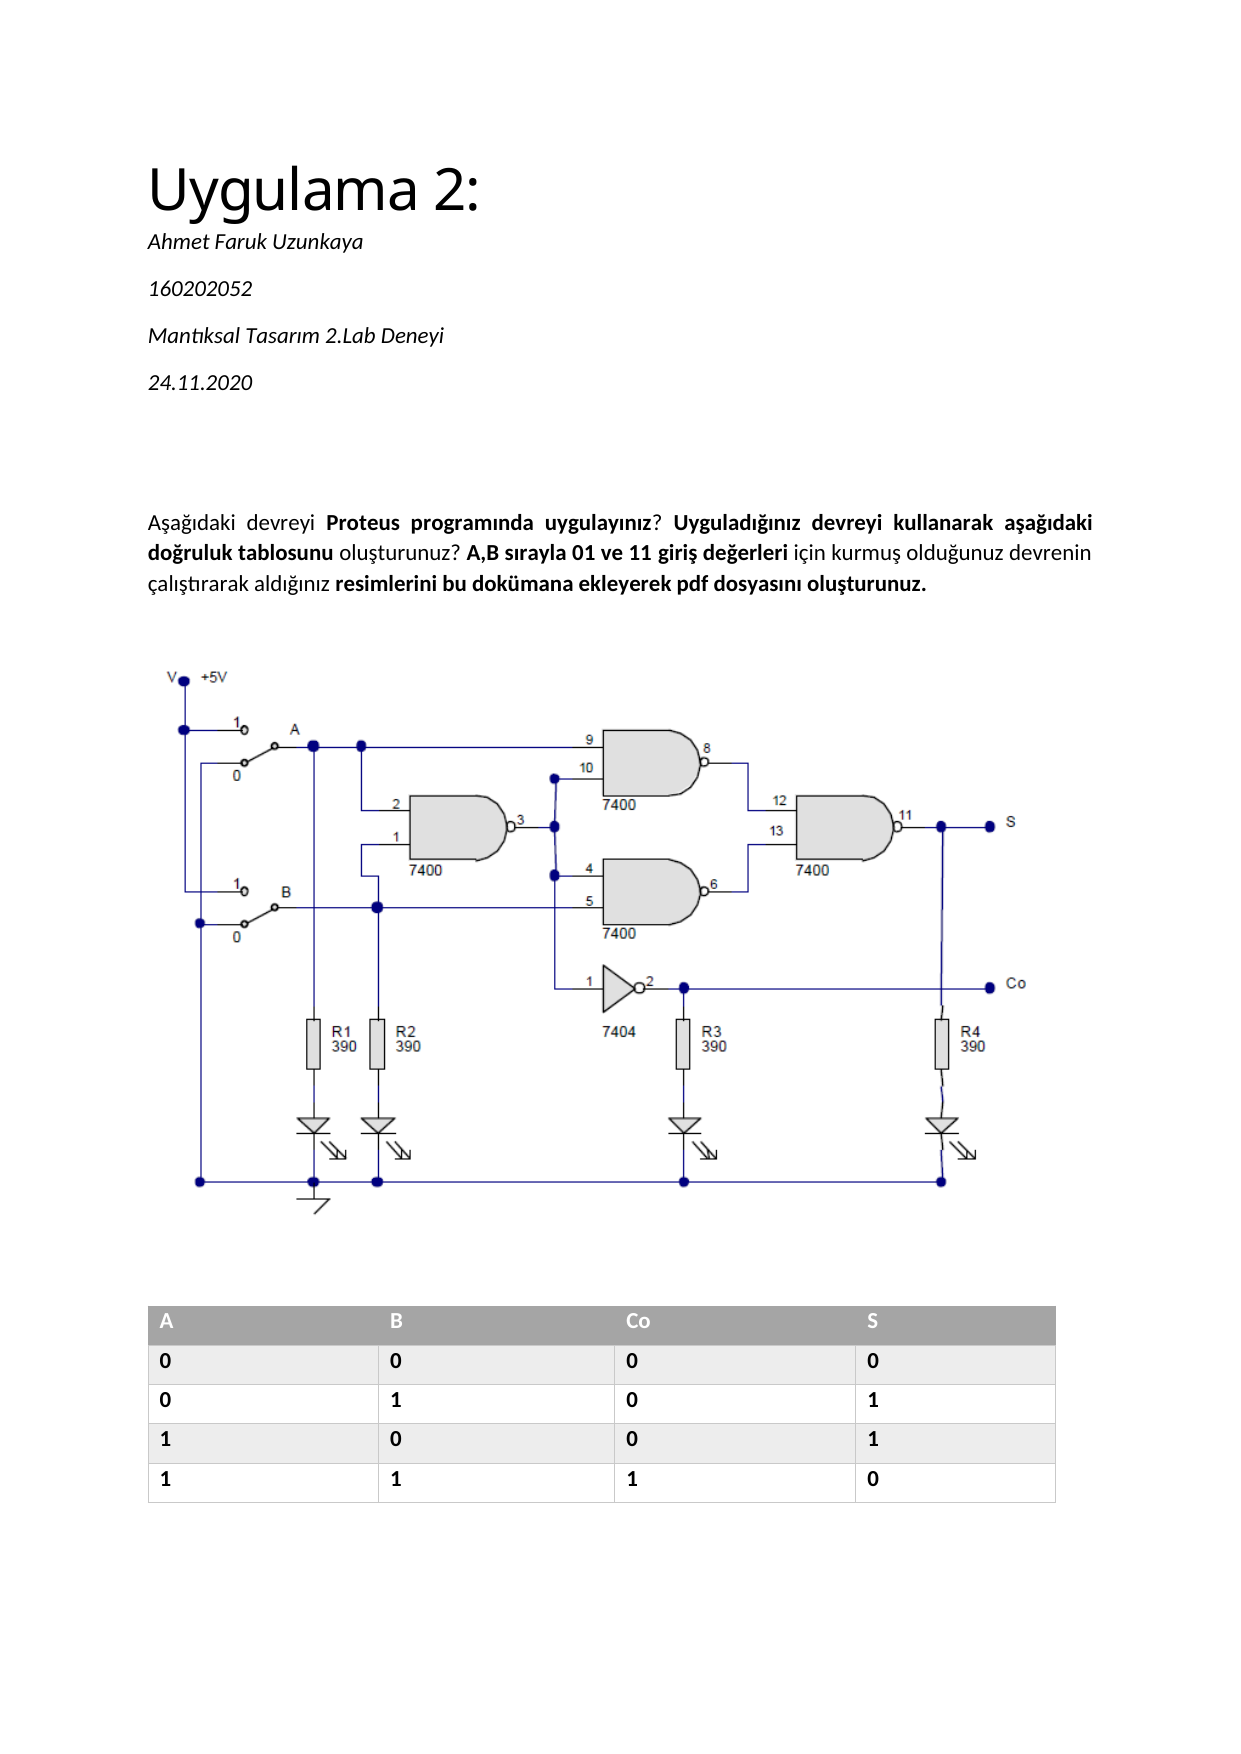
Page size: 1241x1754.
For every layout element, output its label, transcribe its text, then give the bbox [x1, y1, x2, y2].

table_cell 0 [379, 1424, 614, 1463]
table_header A [149, 1307, 378, 1345]
table_cell 1 [379, 1464, 614, 1502]
text Mantıksal Tasarım 2.Lab Deneyi [148, 321, 1093, 349]
table_header B [379, 1307, 614, 1345]
table_cell 1 [149, 1464, 378, 1502]
table_cell 1 [856, 1424, 1055, 1463]
table_cell 1 [149, 1424, 378, 1463]
title Uygulama 2: [148, 148, 1093, 227]
table_header Co [615, 1307, 855, 1345]
table_cell 0 [615, 1385, 855, 1423]
table_cell 0 [856, 1464, 1055, 1502]
table_cell 0 [149, 1385, 378, 1423]
table_cell 1 [856, 1385, 1055, 1423]
text 24.11.2020 [148, 368, 1093, 396]
table_cell 0 [615, 1346, 855, 1384]
table_cell 1 [379, 1385, 614, 1423]
table_cell 1 [615, 1464, 855, 1502]
text Ahmet Faruk Uzunkaya [148, 227, 1093, 255]
table_cell 0 [856, 1346, 1055, 1384]
text Aşağıdaki devreyi Proteus programında uygulayınız? Uyguladığınız devreyi kullanarak aşağıdaki doğruluk tablosunu oluşturunuz? A,B sırayla 01 ve 11 giriş değerleri için kurmuş olduğunuz devrenin çalıştırarak aldığınız resimlerini bu dokümana ekleyerek pdf dosyasını oluşturunuz. [148, 508, 1093, 597]
text 160202052 [148, 274, 1093, 302]
table_cell 0 [149, 1346, 378, 1384]
table_header S [856, 1307, 1055, 1345]
table_cell 0 [379, 1346, 614, 1384]
table_cell 0 [615, 1424, 855, 1463]
